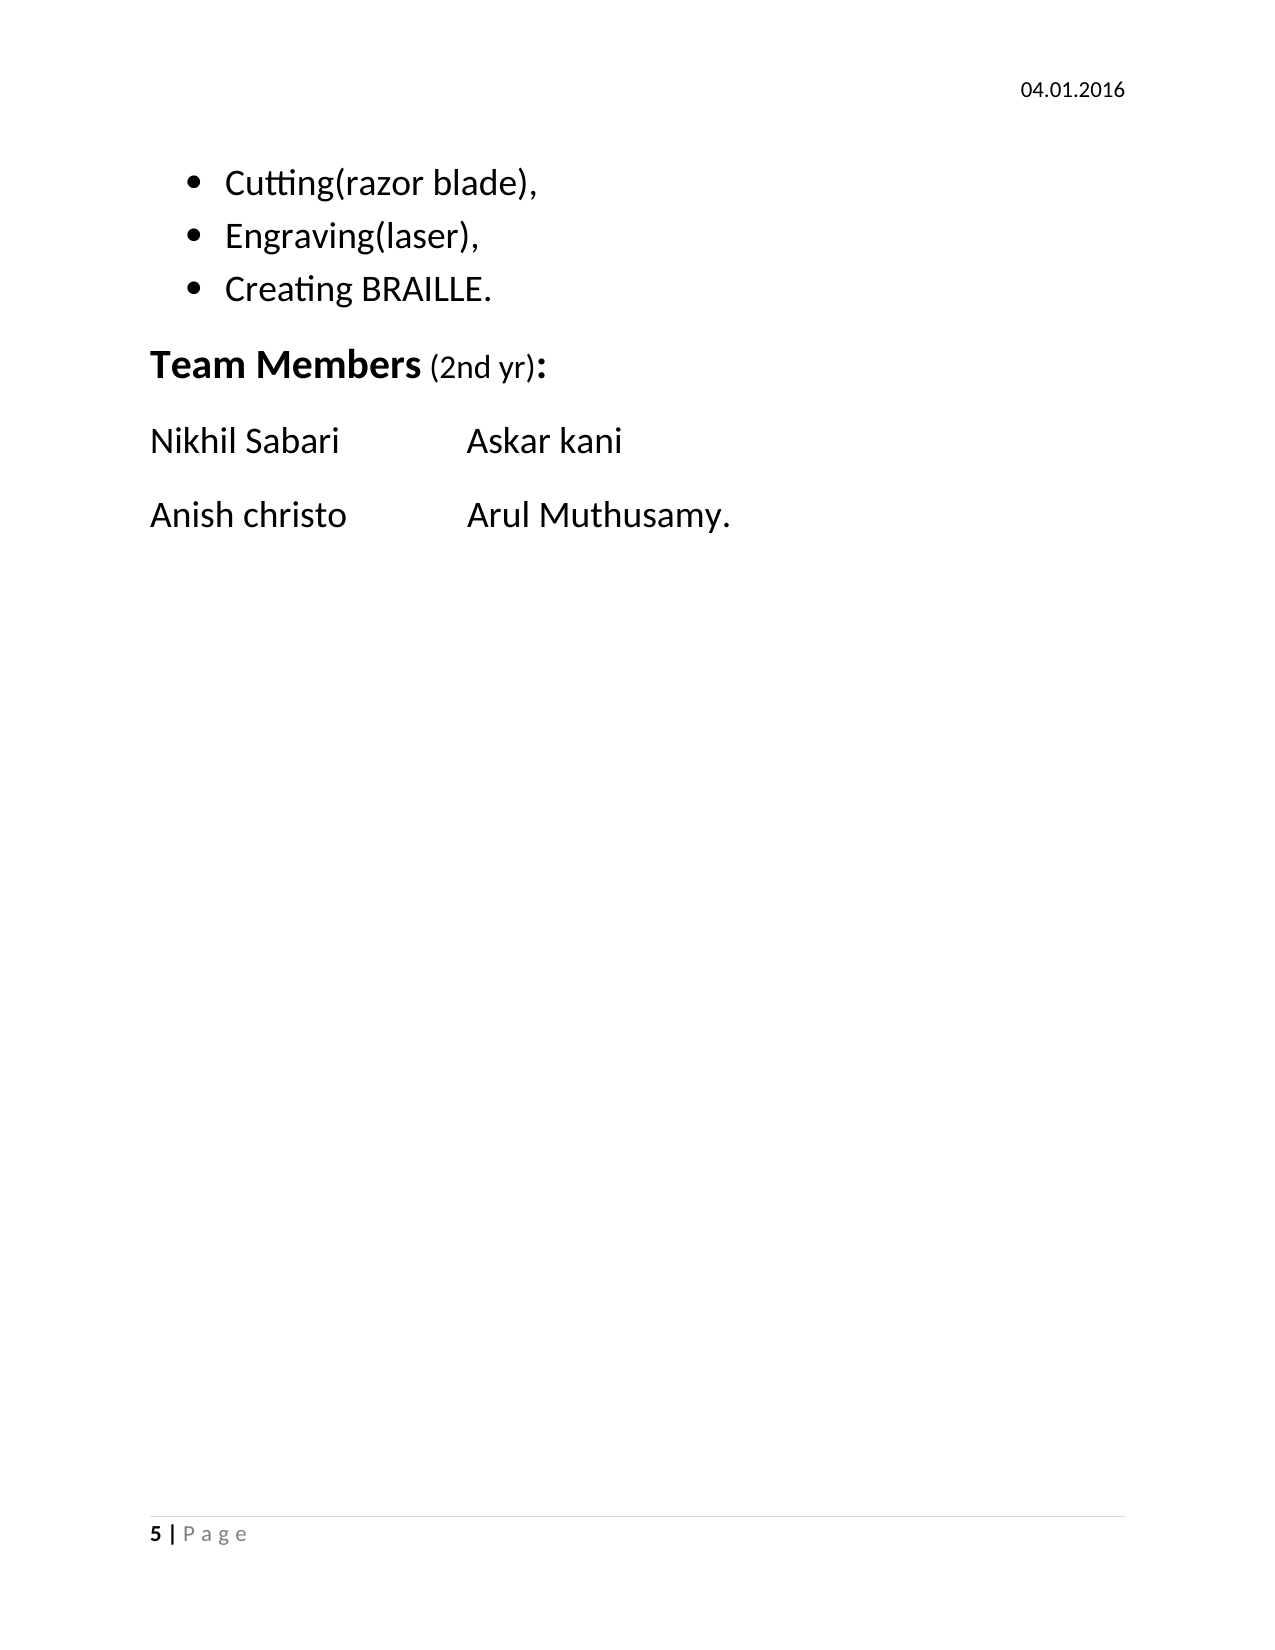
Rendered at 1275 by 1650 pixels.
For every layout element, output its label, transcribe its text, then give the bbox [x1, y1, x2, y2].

text Team Members (2nd yr): [150, 338, 1125, 389]
list Engraving(laser), [187, 212, 1125, 258]
list Creating BRAILLE. [187, 264, 1125, 310]
text Anish christo Arul Muthusamy. [150, 491, 1125, 537]
text Nikhil Sabari Askar kani [150, 417, 1125, 463]
list Cutting(razor blade), [187, 159, 1125, 205]
